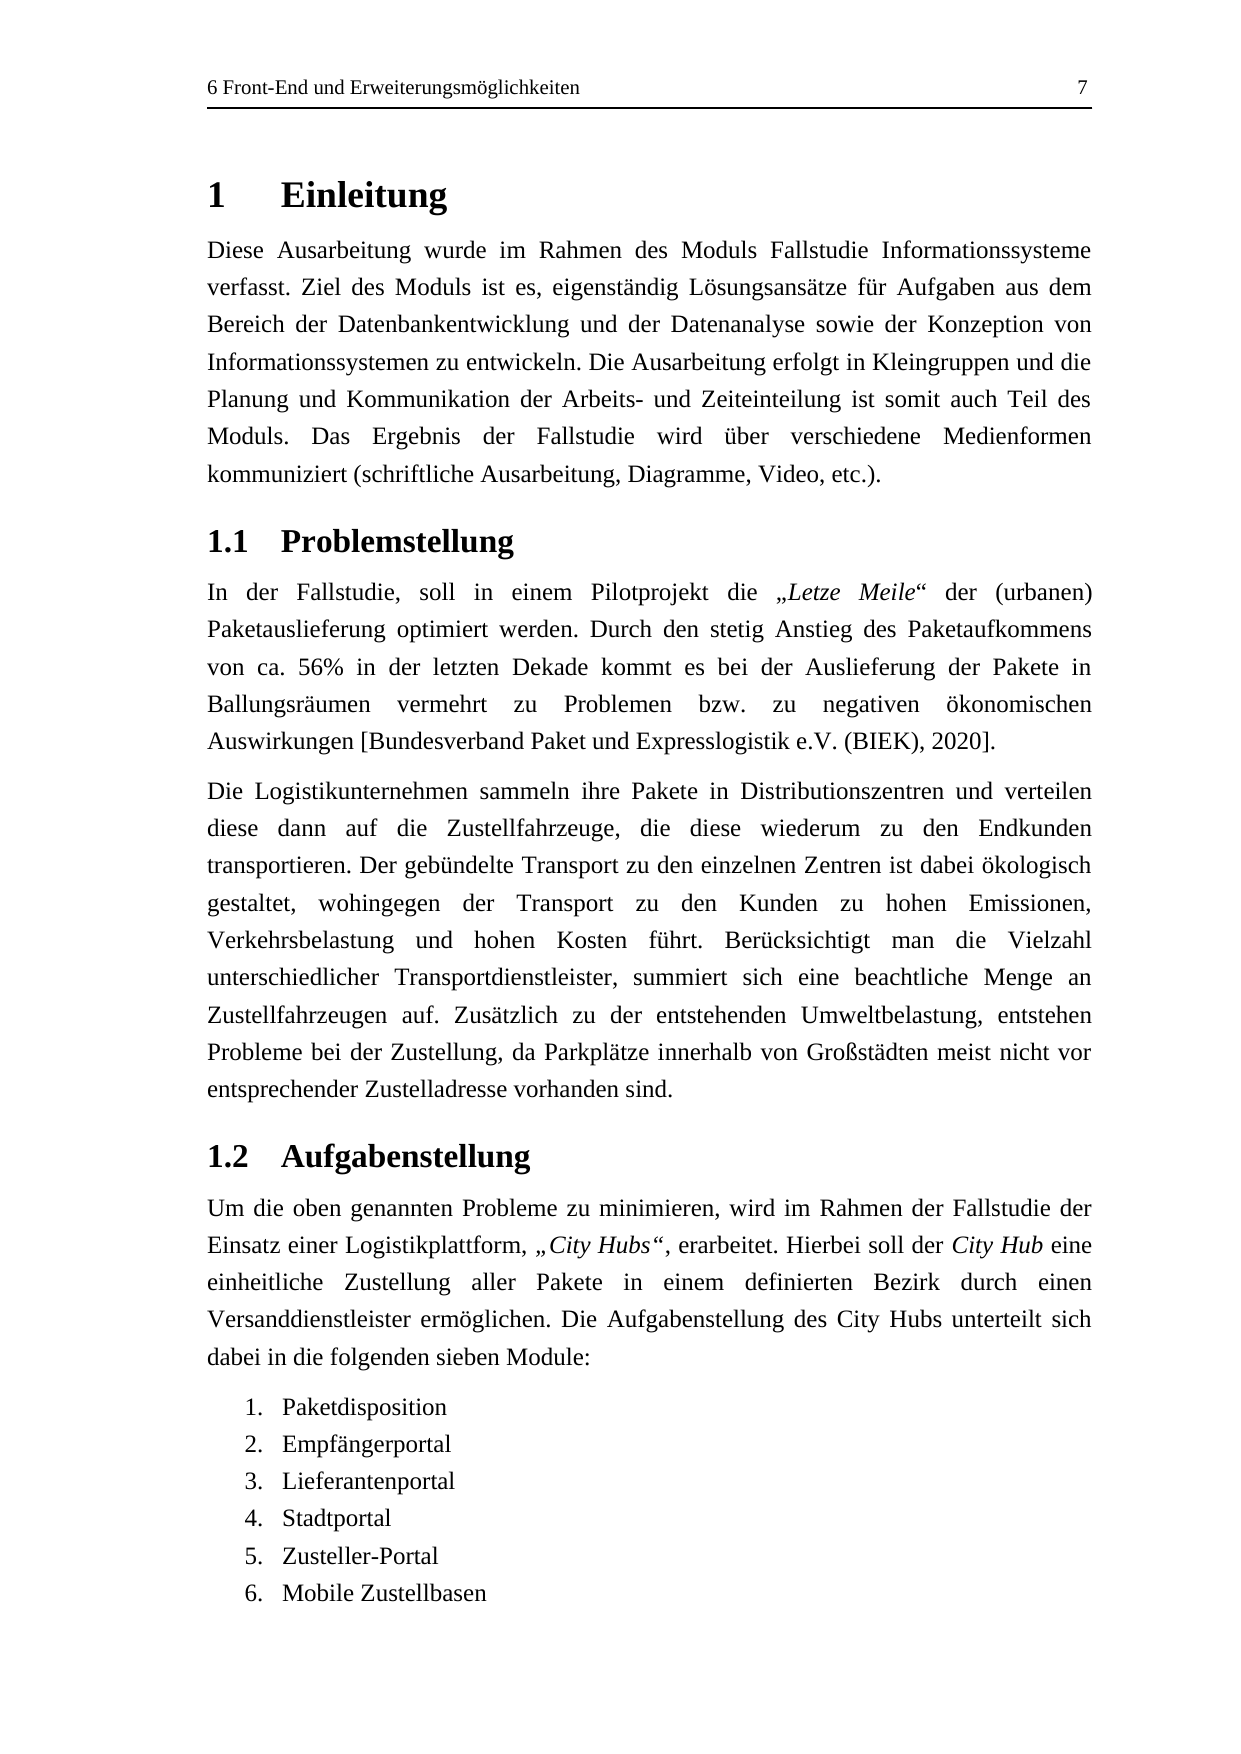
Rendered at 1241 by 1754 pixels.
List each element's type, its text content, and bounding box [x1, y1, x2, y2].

text Diese Ausarbeitung wurde im Rahmen des Moduls Fallstudie Informationssysteme verfasst. Ziel des Moduls ist es, eigenständig Lösungsansätze für Aufgaben aus dem Bereich der Datenbankentwicklung und der Datenanalyse sowie der Konzeption von Informationssystemen zu entwickeln. Die Ausarbeitung erfolgt in Kleingruppen und die Planung und Kommunikation der Arbeits- und Zeiteinteilung ist somit auch Teil des Moduls. Das Ergebnis der Fallstudie wird über verschiedene Medienformen kommuniziert (schriftliche Ausarbeitung, Diagramme, Video, etc.). [207, 235, 1092, 487]
text Um die oben genannten Probleme zu minimieren, wird im Rahmen der Fallstudie der Einsatz einer Logistikplattform, „City Hubs“, erarbeitet. Hierbei soll der City Hub eine einheitliche Zustellung aller Pakete in einem definierten Bezirk durch einen Versanddienstleister ermöglichen. Die Aufgabenstellung des City Hubs unterteilt sich dabei in die folgenden sieben Module: [207, 1193, 1092, 1371]
list Lieferantenportal [244, 1466, 1092, 1495]
list Zusteller-Portal [244, 1541, 1092, 1569]
list Mobile Zustellbasen [244, 1578, 1092, 1607]
list Empfängerportal [244, 1429, 1092, 1458]
text Die Logistikunternehmen sammeln ihre Pakete in Distributionszentren und verteilen diese dann auf die Zustellfahrzeuge, die diese wiederum zu den Endkunden transportieren. Der gebündelte Transport zu den einzelnen Zentren ist dabei ökologisch gestaltet, wohingegen der Transport zu den Kunden zu hohen Emissionen, Verkehrsbelastung und hohen Kosten führt. Berücksichtigt man die Vielzahl unterschiedlicher Transportdienstleister, summiert sich eine beachtliche Menge an Zustellfahrzeugen auf. Zusätzlich zu der entstehenden Umweltbelastung, entstehen Probleme bei der Zustellung, da Parkplätze innerhalb von Großstädten meist nicht vor entsprechender Zustelladresse vorhanden sind. [207, 776, 1092, 1103]
list Stadtportal [244, 1503, 1092, 1532]
subtitle Einleitung [207, 173, 1092, 216]
subtitle Aufgabenstellung [207, 1137, 1092, 1175]
subtitle Problemstellung [207, 521, 1092, 559]
list Paketdisposition [244, 1392, 1092, 1420]
text In der Fallstudie, soll in einem Pilotprojekt die „Letze Meile“ der (urbanen) Paketauslieferung optimiert werden. Durch den stetig Anstieg des Paketaufkommens von ca. 56% in der letzten Dekade kommt es bei der Auslieferung der Pakete in Ballungsräumen vermehrt zu Problemen bzw. zu negativen ökonomischen Auswirkungen [Bundesverband Paket und Expresslogistik e.V. (BIEK), 2020]. [207, 577, 1092, 755]
